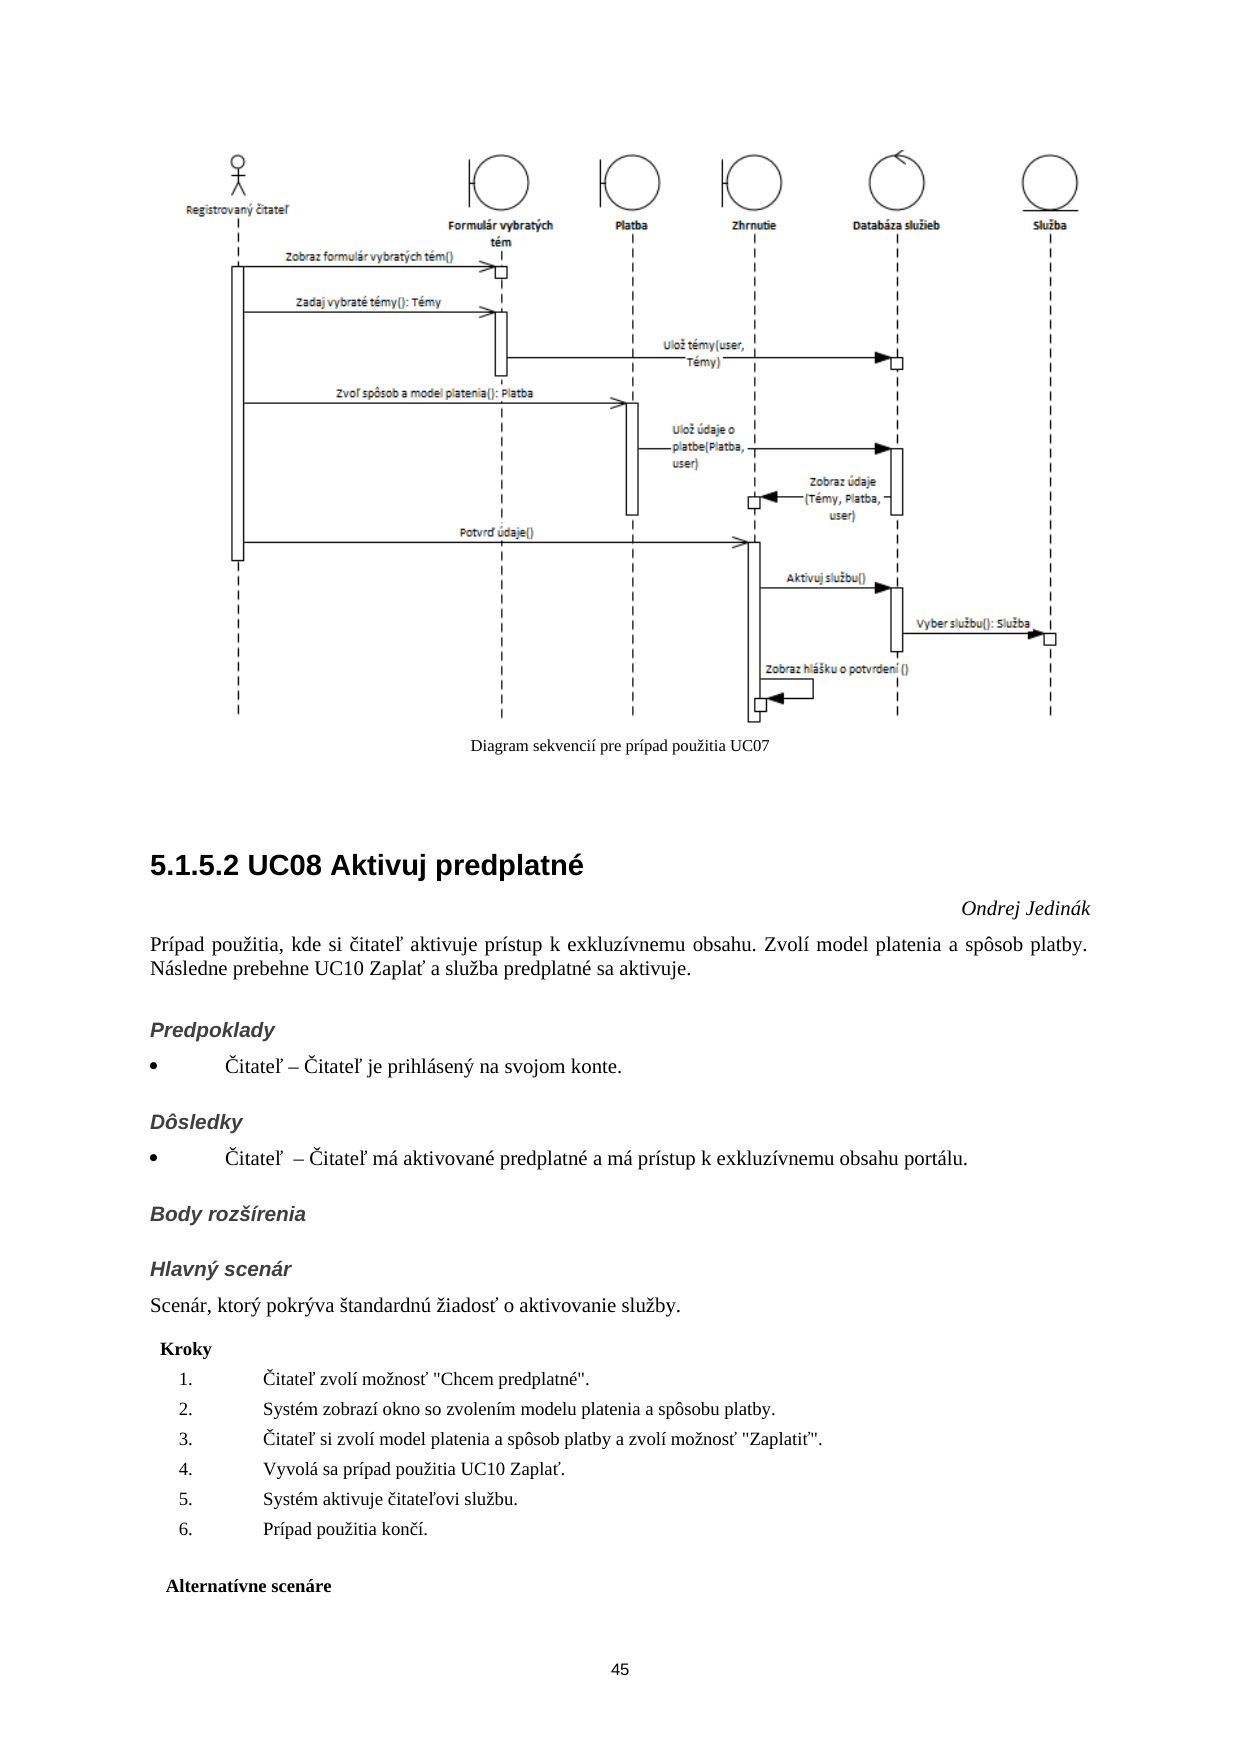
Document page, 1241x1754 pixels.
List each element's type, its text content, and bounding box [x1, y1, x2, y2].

table_cell 5. [150, 1483, 234, 1513]
text Čitateľ – Čitateľ je prihlásený na svojom konte. [150, 1054, 1090, 1078]
table_cell 4. [150, 1454, 234, 1483]
subtitle UC08 Aktivuj predplatné [150, 848, 1090, 881]
table_cell 2. [150, 1394, 234, 1423]
table_cell 1. [150, 1364, 234, 1394]
title Hlavný scenár [150, 1257, 1090, 1281]
table_cell 3. [150, 1424, 234, 1453]
text Scenár, ktorý pokrýva štandardnú žiadosť o aktivovanie služby. [150, 1293, 1090, 1317]
title Dôsledky [150, 1110, 1090, 1134]
table_cell Vyvolá sa prípad použitia UC10 Zaplať. [234, 1454, 1089, 1483]
text Prípad použitia, kde si čitateľ aktivuje prístup k exkluzívnemu obsahu. Zvolí model platenia a spôsob platby. Následne prebehne UC10 Zaplať a služba predplatné sa aktivuje. [150, 932, 1090, 980]
text Ondrej Jedinák [150, 896, 1090, 920]
table_cell Prípad použitia končí. [234, 1513, 1089, 1543]
title Predpoklady [150, 1018, 1090, 1042]
table_cell Systém zobrazí okno so zvolením modelu platenia a spôsobu platby. [234, 1394, 1089, 1423]
table_header Alternatívne scenáre [150, 1567, 1089, 1602]
table_cell Čitateľ zvolí možnosť "Chcem predplatné". [234, 1364, 1089, 1394]
picture [151, 150, 1089, 724]
table_cell Systém aktivuje čitateľovi službu. [234, 1483, 1089, 1513]
table_cell 6. [150, 1513, 234, 1543]
table_cell Čitateľ si zvolí model platenia a spôsob platby a zvolí možnosť "Zaplatiť". [234, 1424, 1089, 1453]
text Čitateľ – Čitateľ má aktivované predplatné a má prístup k exkluzívnemu obsahu portálu. [150, 1146, 1090, 1170]
table_header Kroky [150, 1330, 1089, 1364]
title Body rozšírenia [150, 1201, 1090, 1225]
text Diagram sekvencií pre prípad použitia UC07 [150, 736, 1090, 755]
